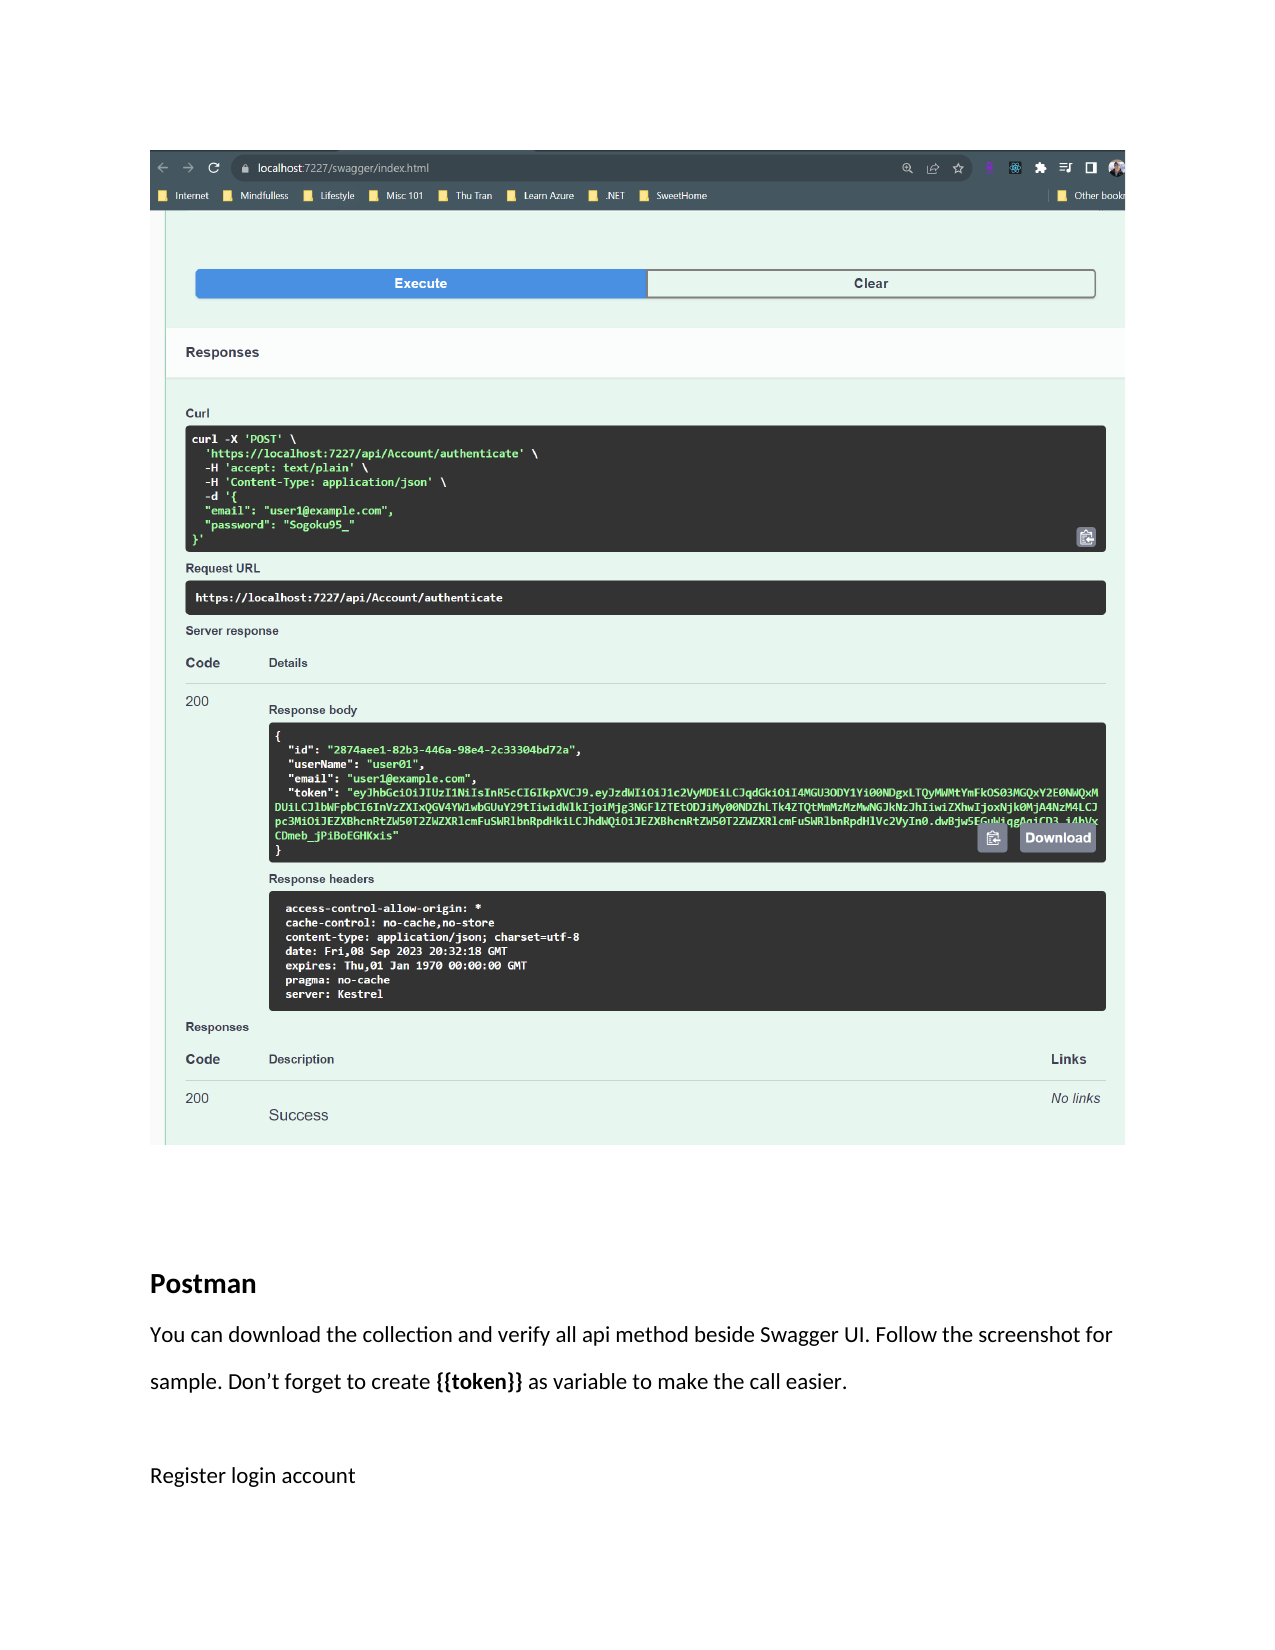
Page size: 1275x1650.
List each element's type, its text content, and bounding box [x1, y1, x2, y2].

text Register login account [150, 1461, 1125, 1489]
picture [150, 150, 1125, 1145]
text You can download the collection and verify all api method beside Swagger UI. Follow the screenshot for [150, 1320, 1125, 1348]
text Postman [150, 1265, 1125, 1301]
text sample. Don’t forget to create {{token}} as variable to make the call easier. [150, 1367, 1125, 1395]
